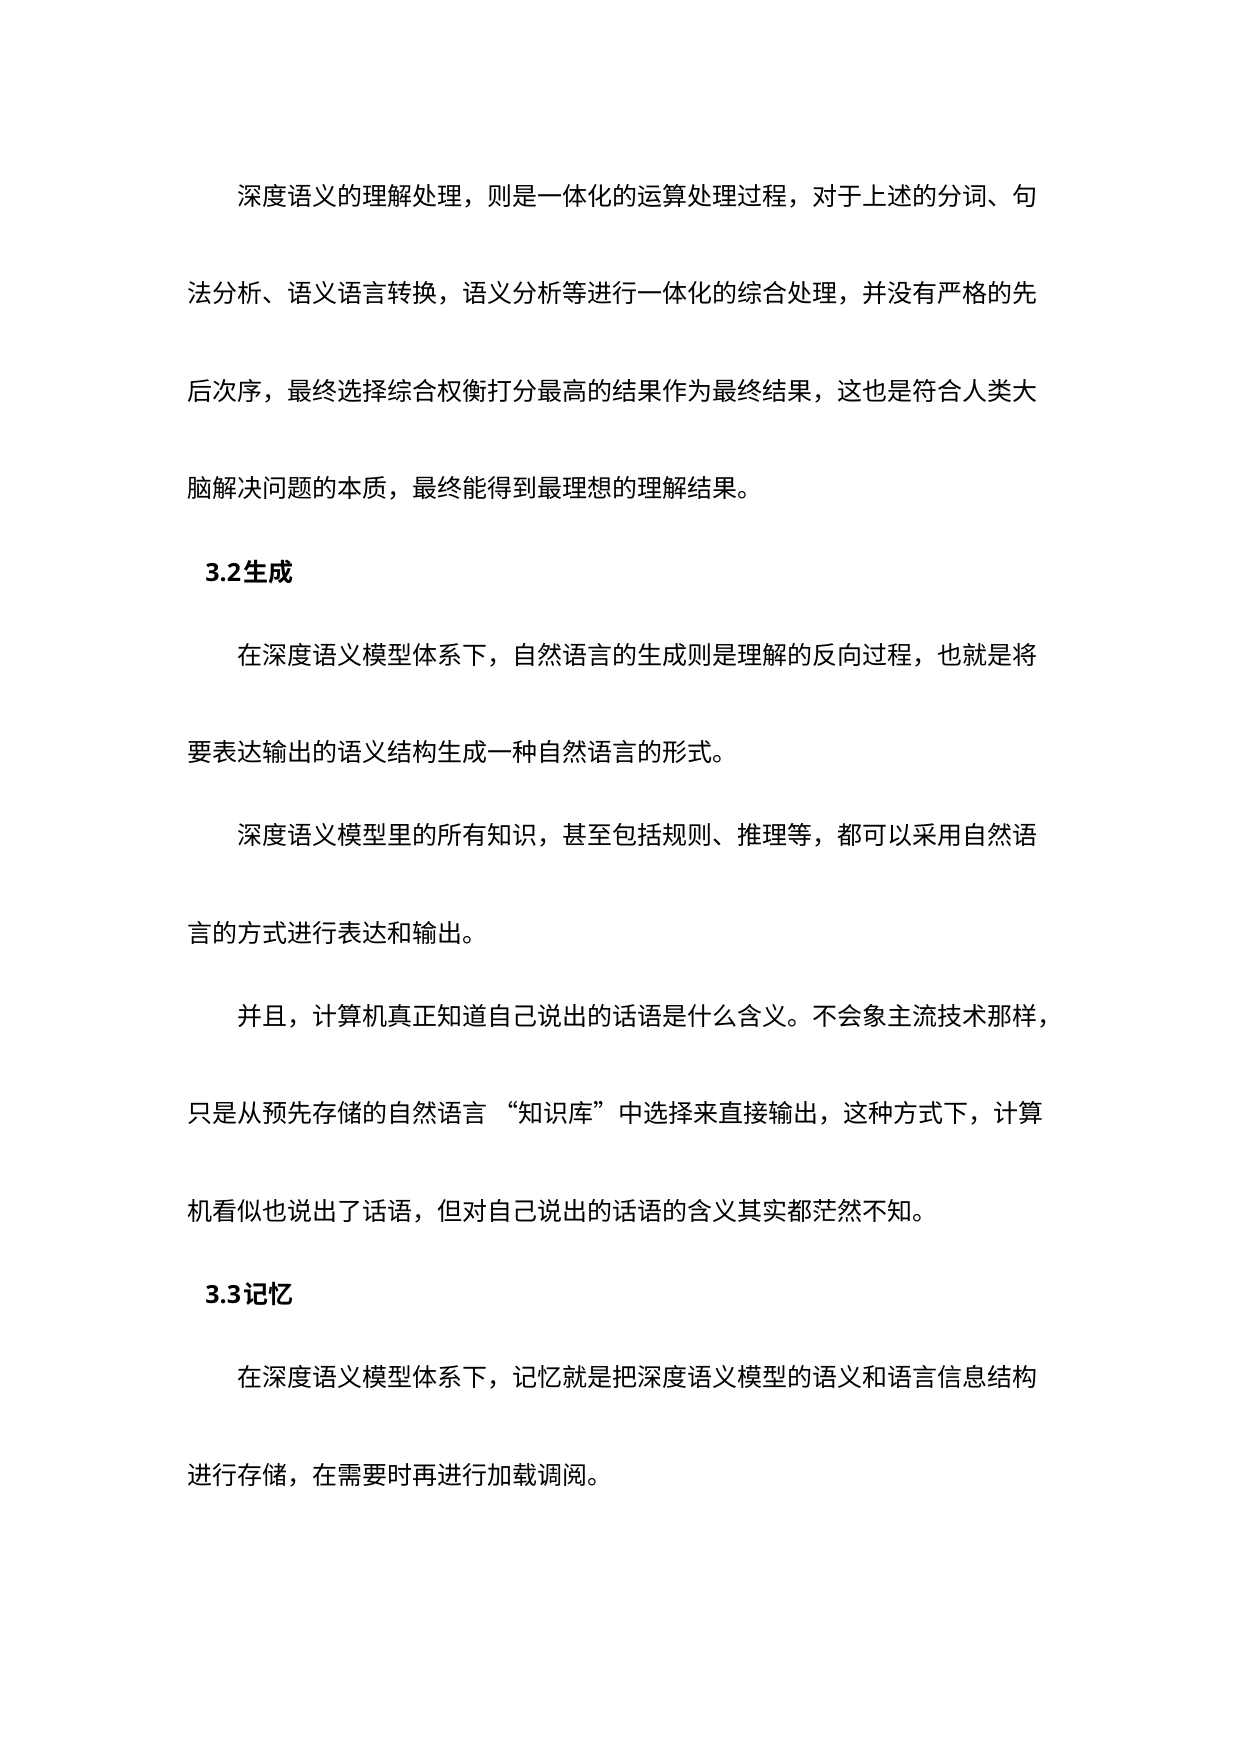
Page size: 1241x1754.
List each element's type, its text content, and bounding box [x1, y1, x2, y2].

text 在深度语义模型体系下，自然语言的生成则是理解的反向过程，也就是将要表达输出的语义结构生成一种自然语言的形式。 [187, 621, 1053, 783]
text 深度语义的理解处理，则是一体化的运算处理过程，对于上述的分词、句法分析、语义语言转换，语义分析等进行一体化的综合处理，并没有严格的先后次序，最终选择综合权衡打分最高的结果作为最终结果，这也是符合人类大脑解决问题的本质，最终能得到最理想的理解结果。 [187, 162, 1053, 519]
text 深度语义模型里的所有知识，甚至包括规则、推理等，都可以采用自然语言的方式进行表达和输出。 [187, 801, 1053, 964]
subtitle 记忆 [205, 1260, 1053, 1325]
text 在深度语义模型体系下，记忆就是把深度语义模型的语义和语言信息结构进行存储，在需要时再进行加载调阅。 [187, 1343, 1053, 1506]
text 并且，计算机真正知道自己说出的话语是什么含义。不会象主流技术那样，只是从预先存储的自然语言 “知识库”中选择来直接输出，这种方式下，计算机看似也说出了话语，但对自己说出的话语的含义其实都茫然不知。 [187, 982, 1053, 1242]
subtitle 生成 [205, 538, 1053, 603]
